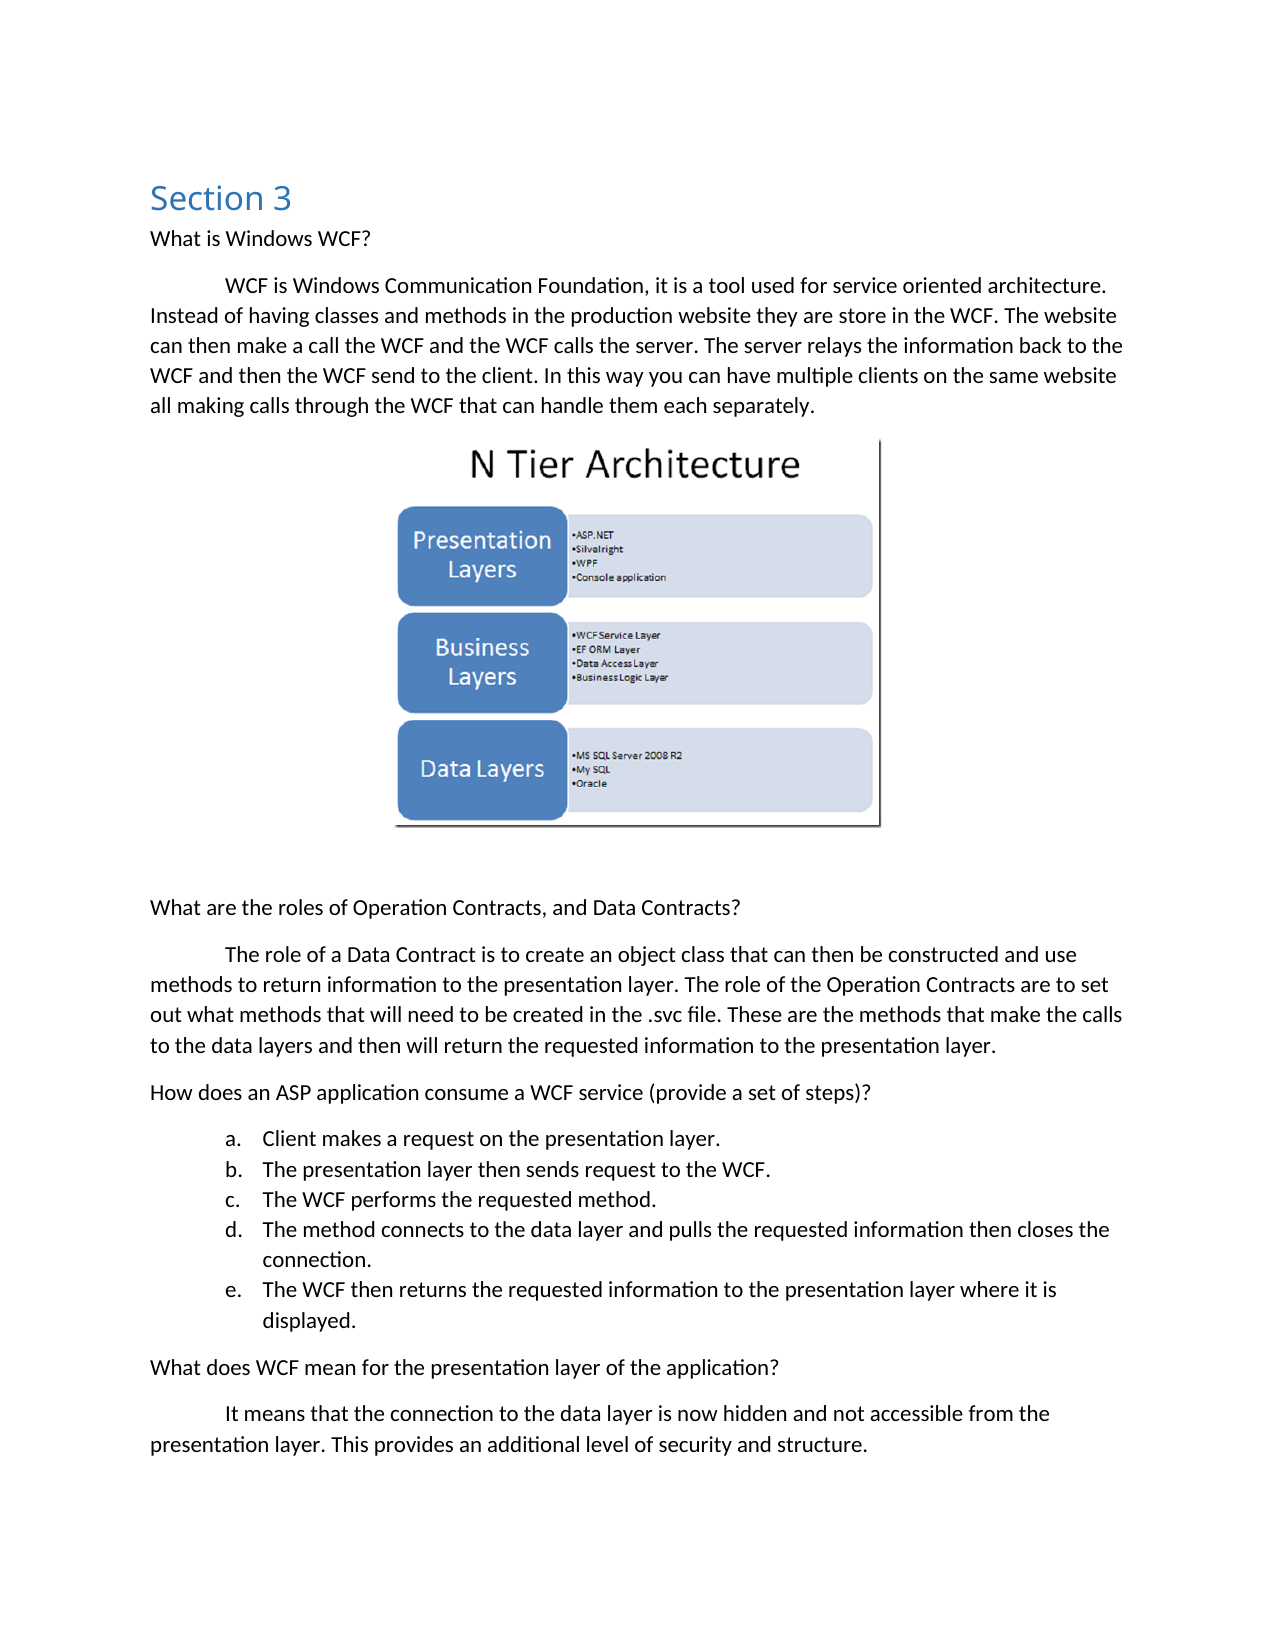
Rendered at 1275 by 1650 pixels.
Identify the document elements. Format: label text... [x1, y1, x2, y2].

list The presentation layer then sends request to the WCF. [225, 1155, 1125, 1183]
text How does an ASP application consume a WCF service (provide a set of steps)? [150, 1078, 1125, 1106]
list Client makes a request on the presentation layer. [225, 1124, 1125, 1152]
text The role of a Data Contract is to create an object class that can then be constructed and use methods to return information to the presentation layer. The role of the Operation Contracts are to set out what methods that will need to be created in the .svc file. These are the methods that make the calls to the data layers and then will return the requested information to the presentation layer. [150, 940, 1125, 1059]
text What are the roles of Operation Contracts, and Data Contracts? [150, 893, 1125, 921]
text What is Windows WCF? [150, 224, 1125, 252]
subtitle Section 3 [150, 175, 1125, 220]
picture [393, 438, 882, 828]
text What does WCF mean for the presentation layer of the application? [150, 1353, 1125, 1381]
list The WCF performs the requested method. [225, 1185, 1125, 1213]
text It means that the connection to the data layer is now hidden and not accessible from the presentation layer. This provides an additional level of security and structure. [150, 1399, 1125, 1458]
text WCF is Windows Communication Foundation, it is a tool used for service oriented architecture. Instead of having classes and methods in the production website they are store in the WCF. The website can then make a call the WCF and the WCF calls the server. The server relays the information back to the WCF and then the WCF send to the client. In this way you can have multiple clients on the same website all making calls through the WCF that can handle them each separately. [150, 271, 1125, 420]
list The WCF then returns the requested information to the presentation layer where it is displayed. [225, 1276, 1125, 1334]
list The method connects to the data layer and pulls the requested information then closes the connection. [225, 1215, 1125, 1273]
